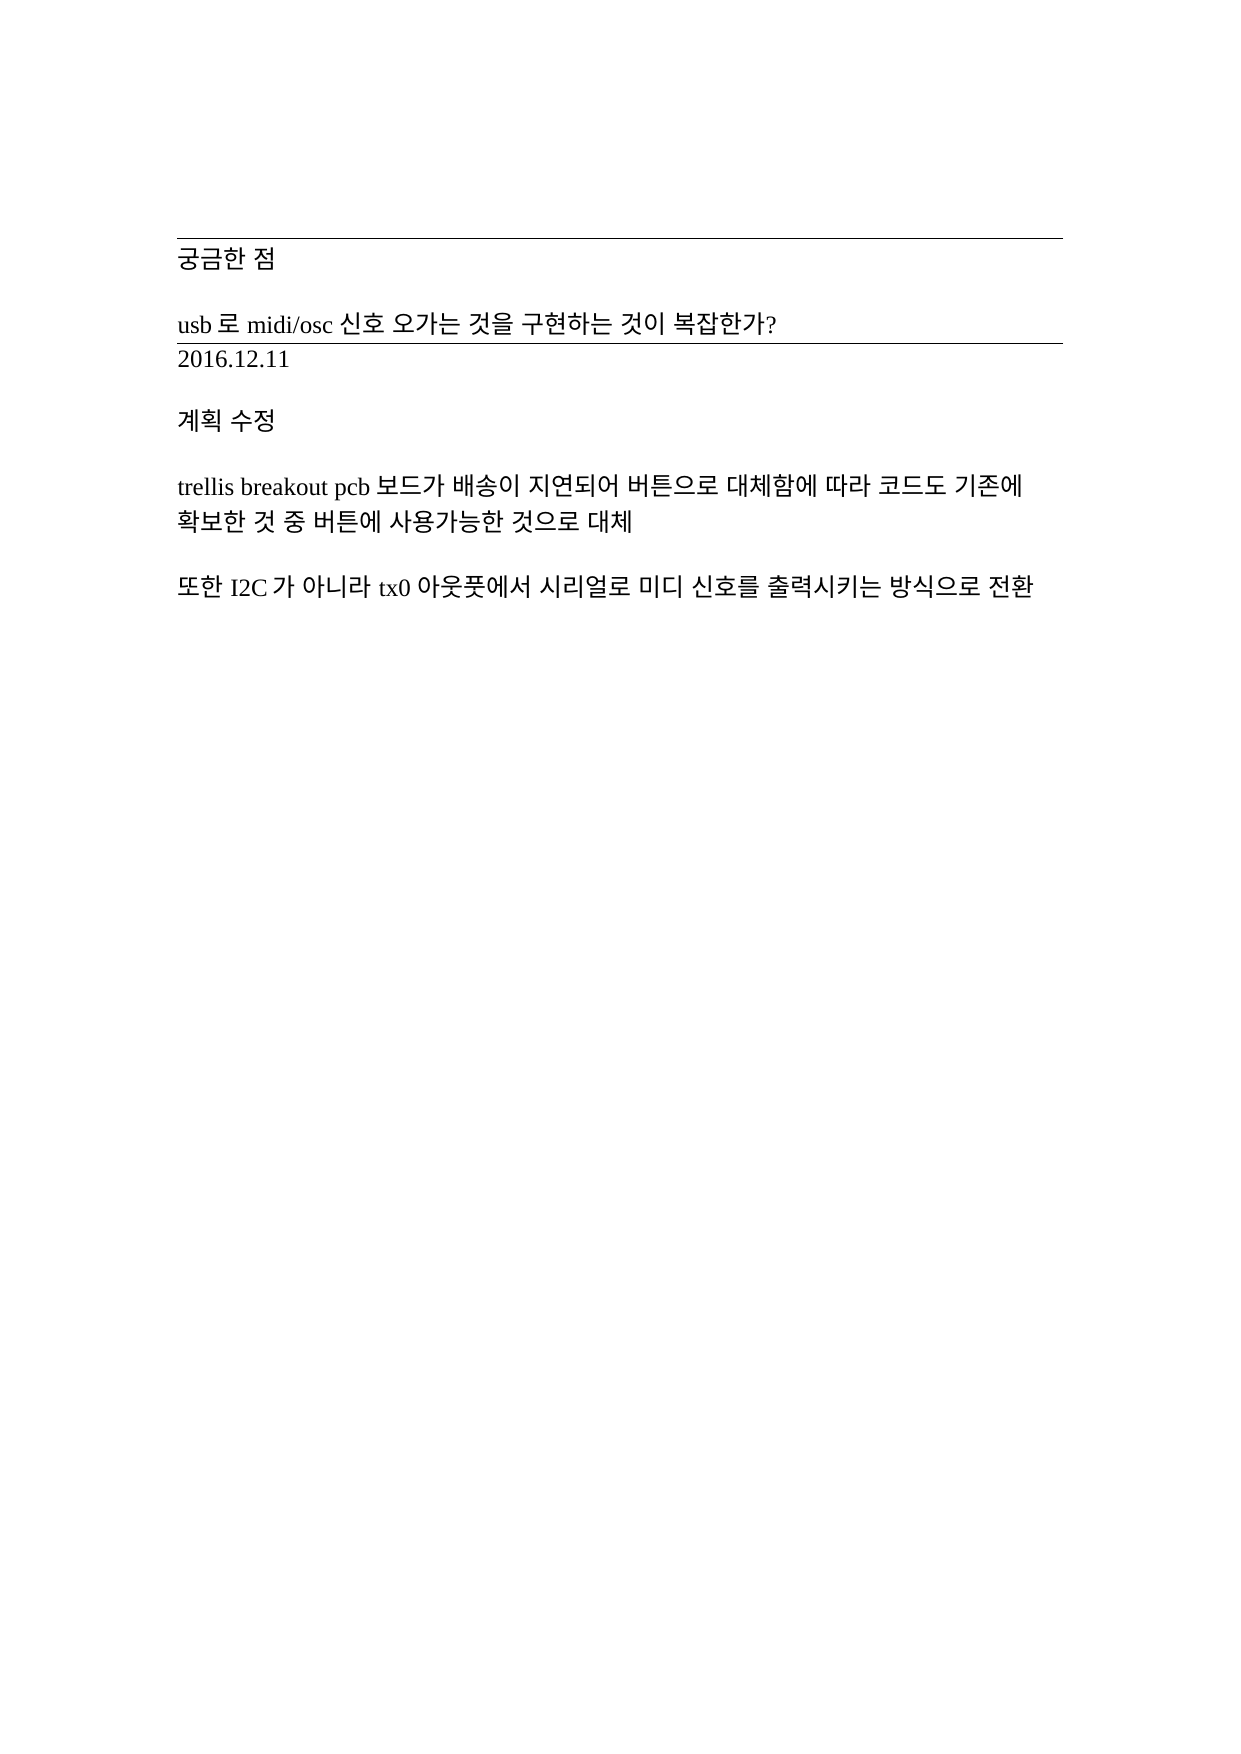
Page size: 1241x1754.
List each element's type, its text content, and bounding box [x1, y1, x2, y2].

text 또한 I2C가 아니라 tx0 아웃풋에서 시리얼로 미디 신호를 출력시키는 방식으로 전환 [177, 568, 1063, 604]
text 궁금한 점 [177, 239, 1063, 275]
text 2016.12.11 [177, 344, 1063, 373]
text usb로 midi/osc 신호 오가는 것을 구현하는 것이 복잡한가? [177, 304, 1063, 343]
text 계획 수정 [177, 402, 1063, 438]
text trellis breakout pcb 보드가 배송이 지연되어 버튼으로 대체함에 따라 코드도 기존에 확보한 것 중 버튼에 사용가능한 것으로 대체 [177, 467, 1063, 539]
